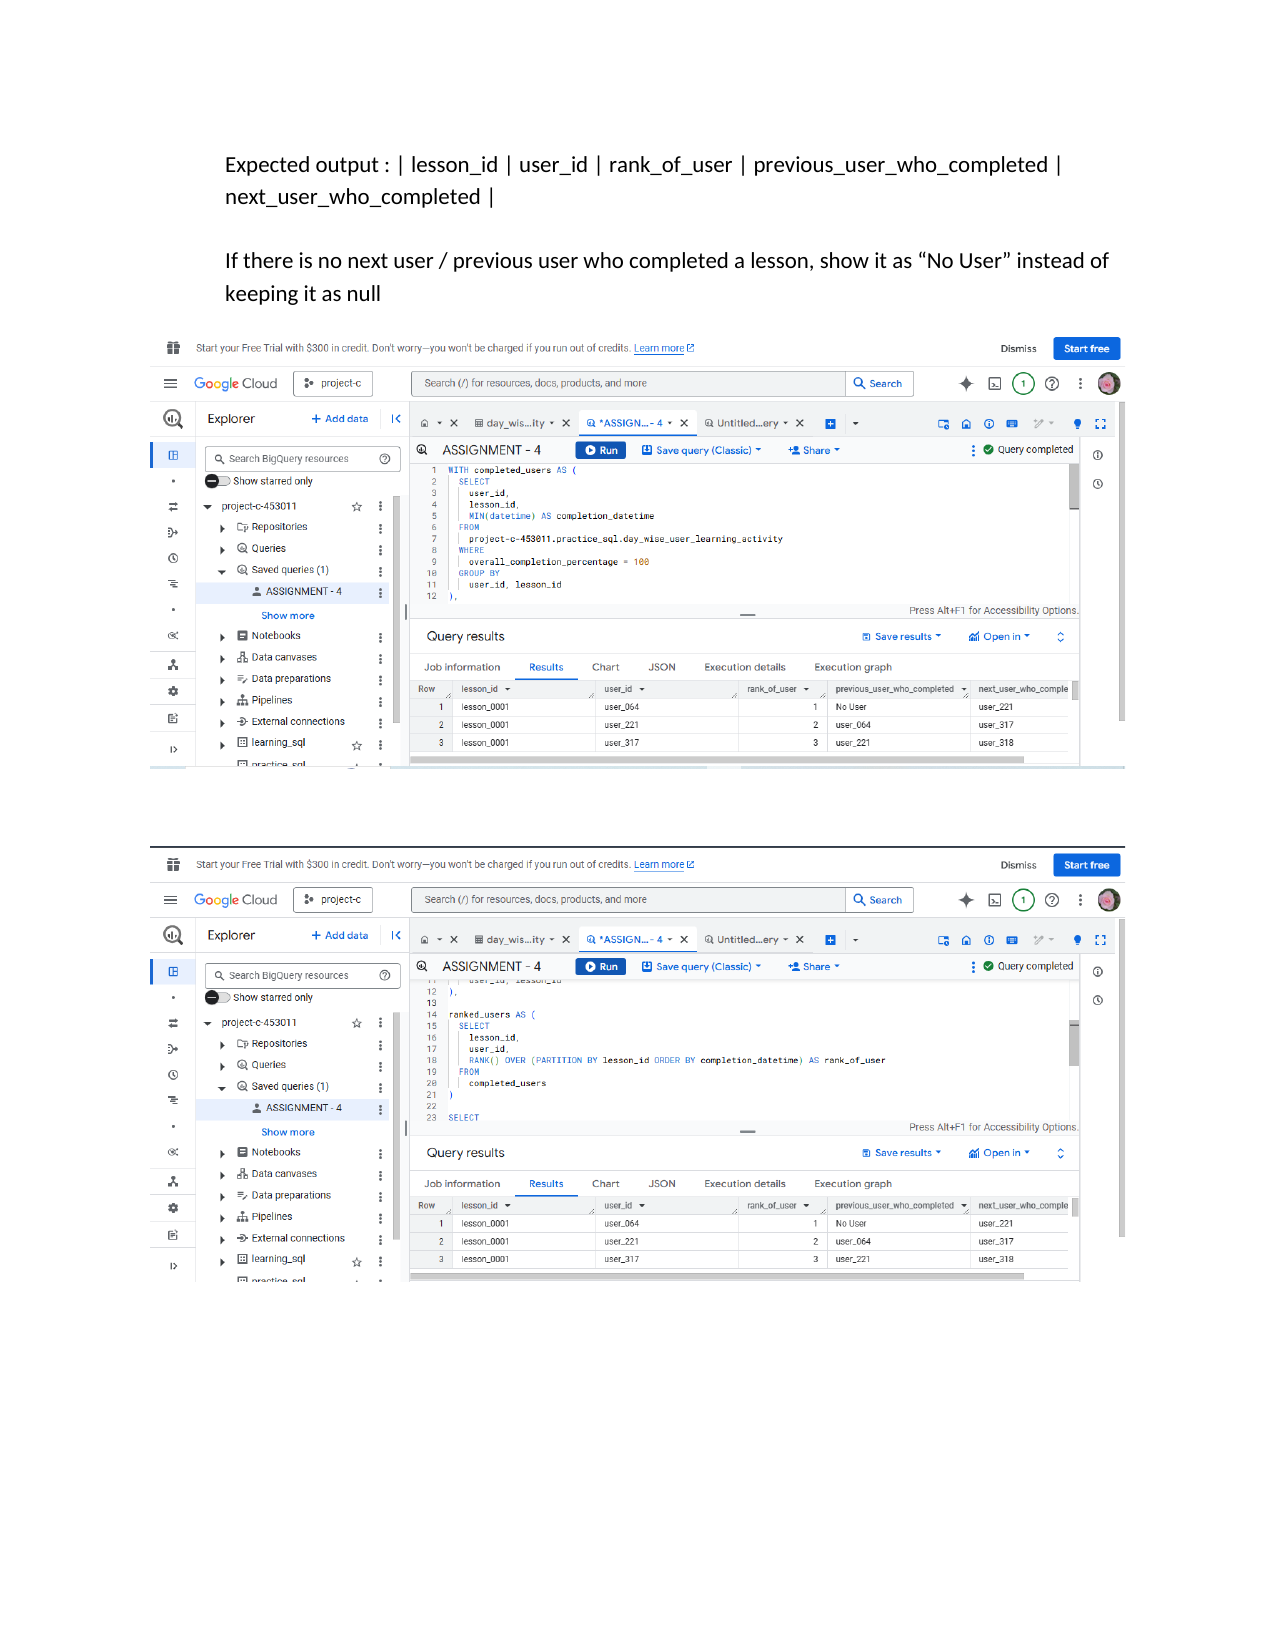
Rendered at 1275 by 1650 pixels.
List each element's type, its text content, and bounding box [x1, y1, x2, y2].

picture [150, 331, 1125, 769]
list Expected output : | lesson_id | user_id | rank_of_user | previous_user_who_completed | next_user_who_completed | [225, 150, 1125, 210]
picture [150, 846, 1125, 1282]
list If there is no next user / previous user who completed a lesson, show it as “No User” instead of keeping it as null [225, 247, 1125, 307]
